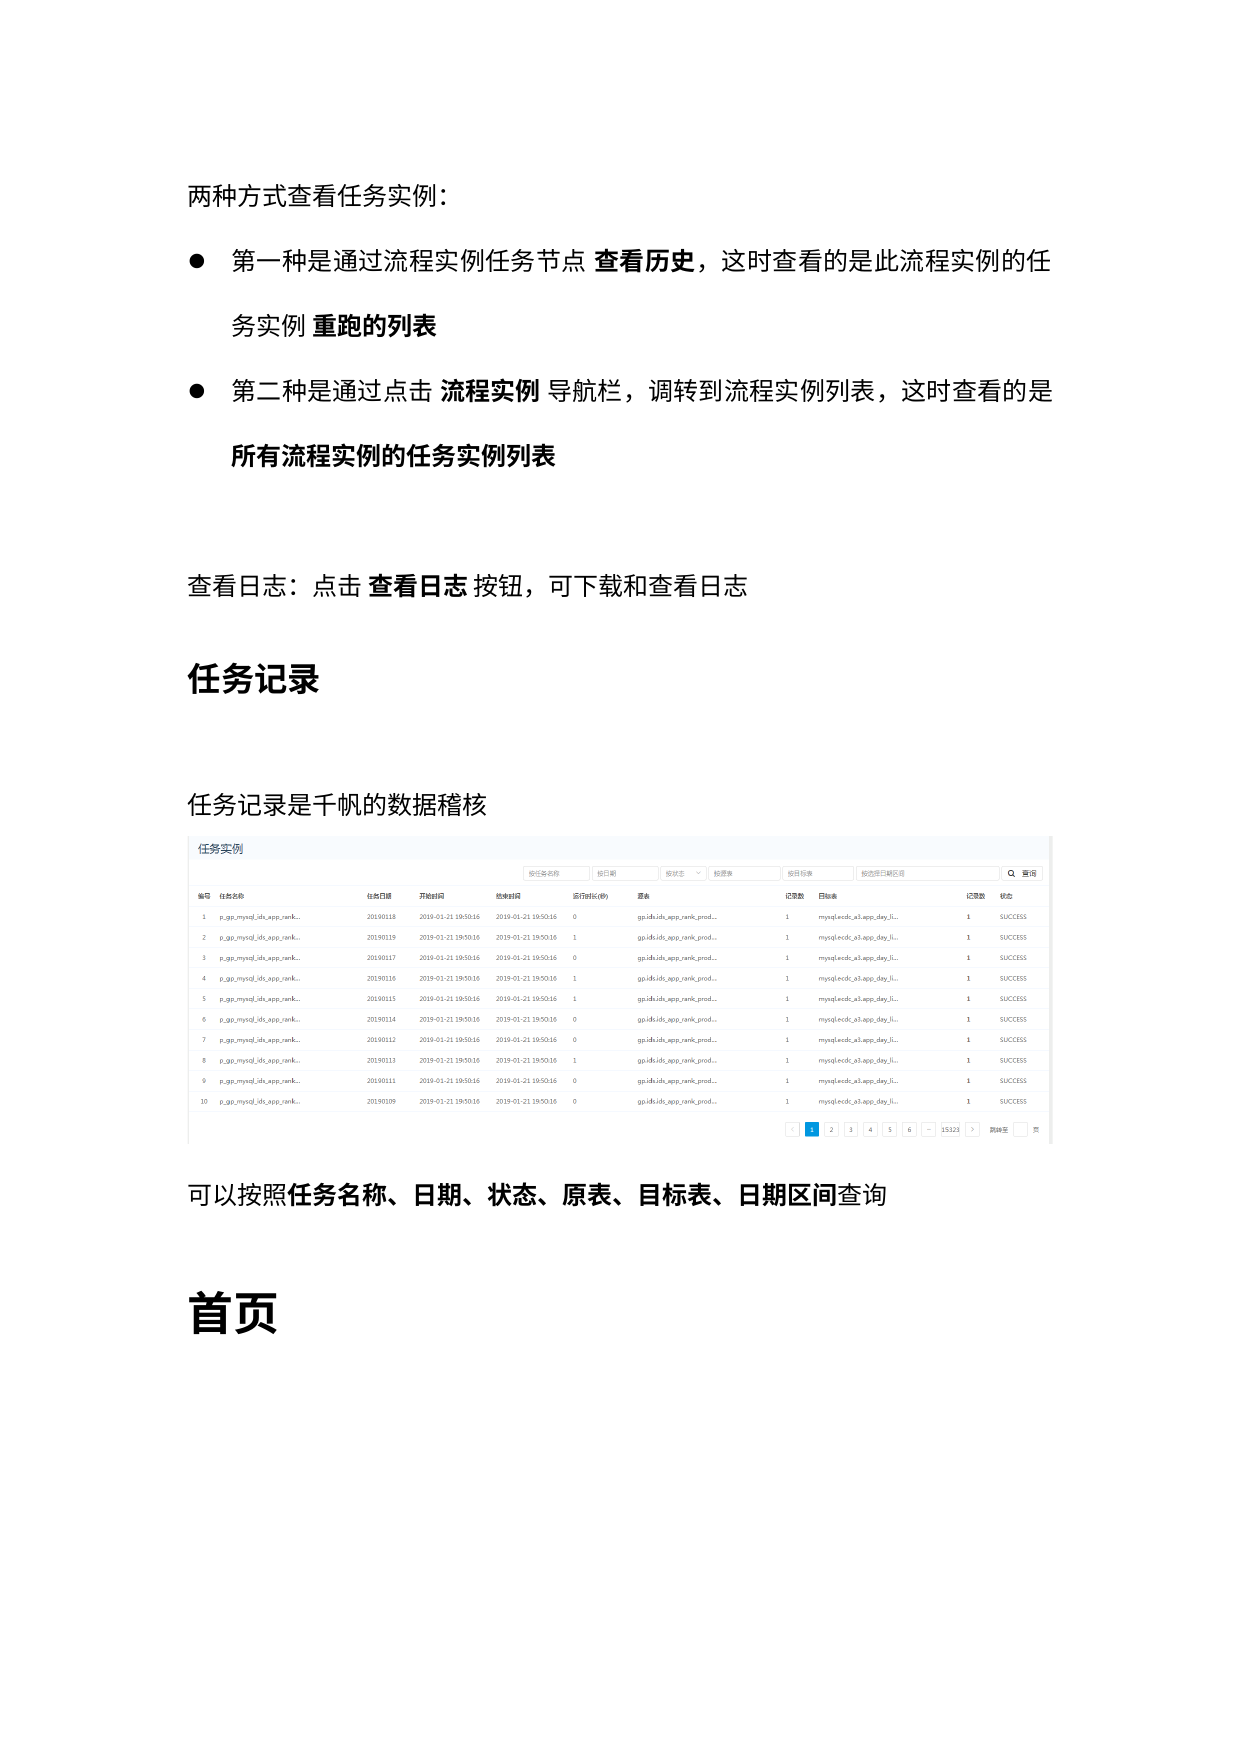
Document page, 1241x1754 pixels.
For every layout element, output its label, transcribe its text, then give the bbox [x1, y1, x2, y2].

text 可以按照任务名称、日期、状态、原表、目标表、日期区间查询 [187, 1161, 1053, 1226]
list 第一种是通过流程实例任务节点 查看历史，这时查看的是此流程实例的任务实例 重跑的列表 [187, 227, 1053, 357]
subtitle 首页 [187, 1262, 1053, 1359]
subtitle 任务记录 [187, 644, 1053, 709]
picture [187, 836, 1053, 1144]
text 任务记录是千帆的数据稽核 [187, 771, 1053, 836]
text 两种方式查看任务实例： [187, 162, 1053, 227]
text 查看日志：点击 查看日志 按钮，可下载和查看日志 [187, 552, 1053, 617]
list 第二种是通过点击 流程实例 导航栏，调转到流程实例列表，这时查看的是所有流程实例的任务实例列表 [187, 357, 1053, 487]
